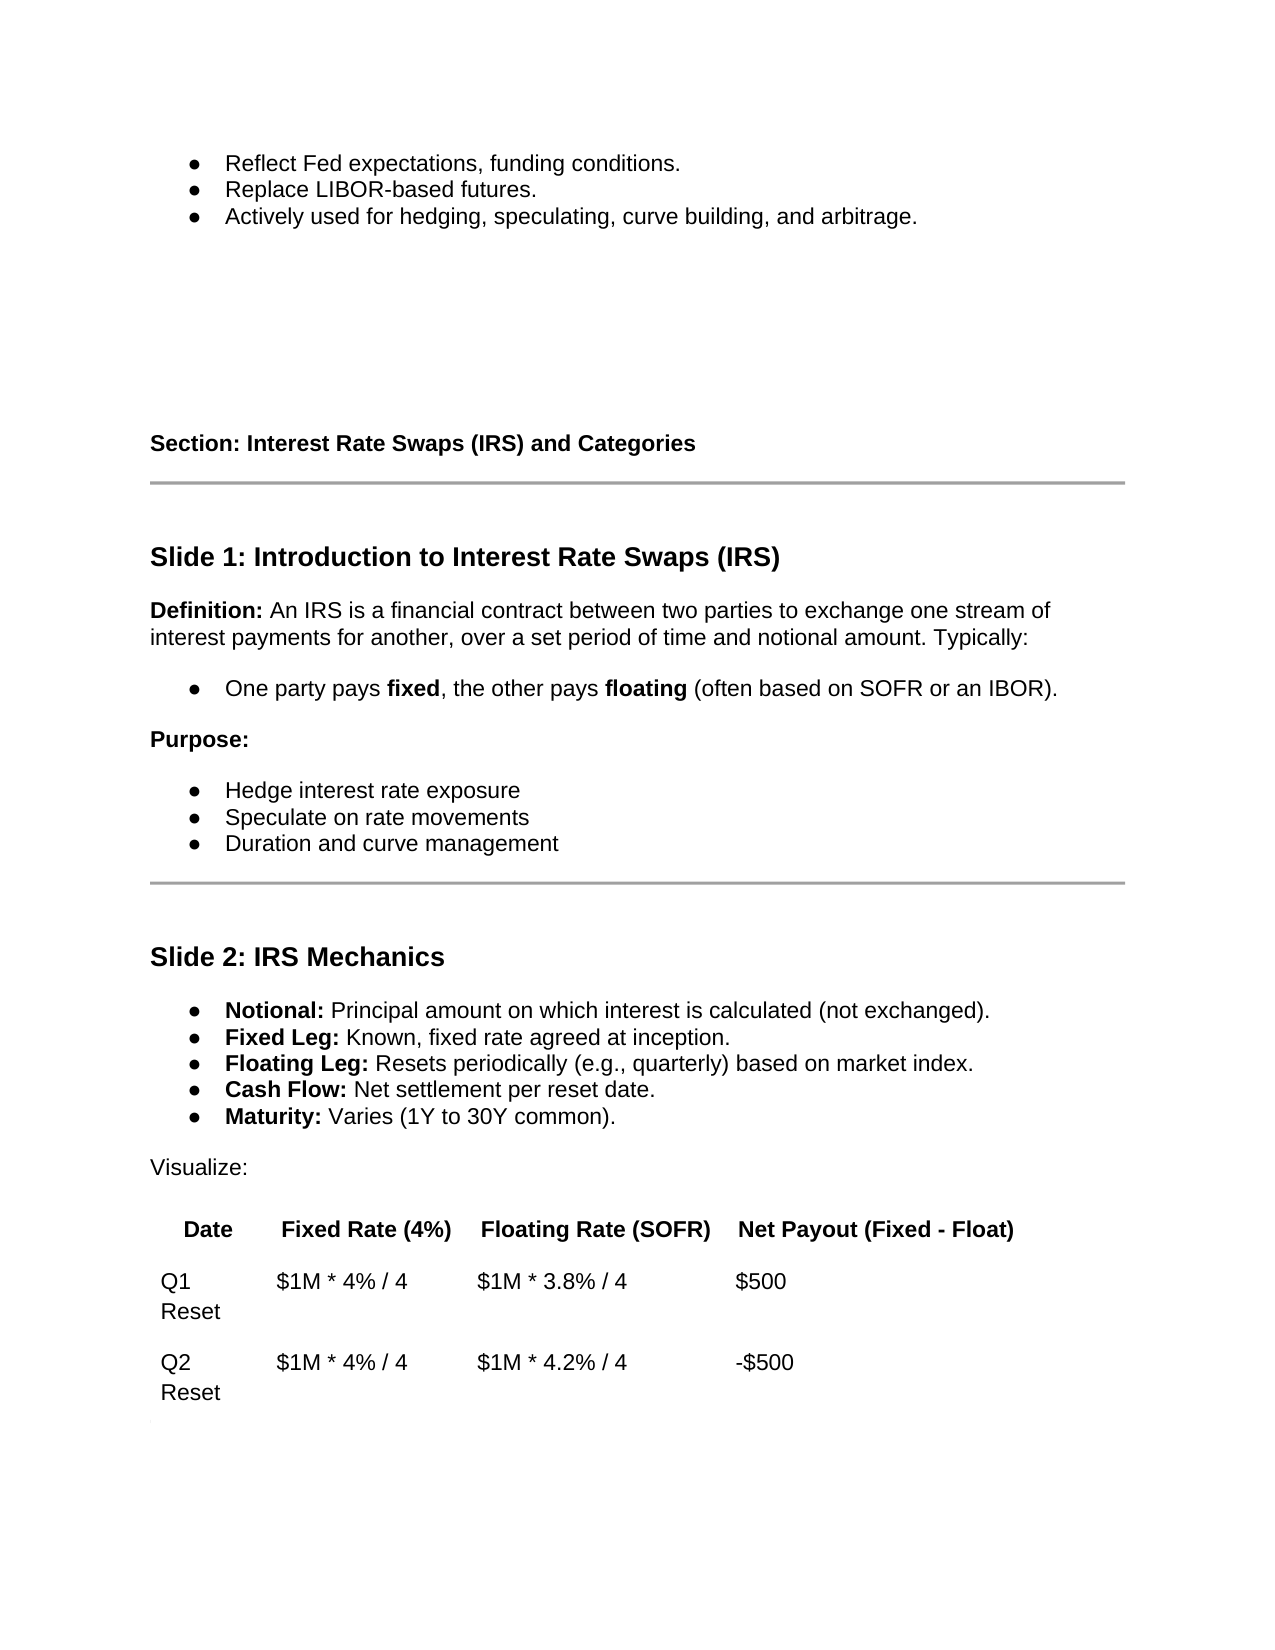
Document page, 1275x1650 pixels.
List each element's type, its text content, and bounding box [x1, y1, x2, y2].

table_header Fixed Rate (4%) [266, 1205, 467, 1257]
text Purpose: [150, 726, 1125, 752]
list Fixed Leg: Known, fixed rate agreed at inception. [187, 1023, 1125, 1050]
subtitle Slide 1: Introduction to Interest Rate Swaps (IRS) [150, 541, 1125, 572]
list Duration and curve management [187, 830, 1125, 857]
table_cell $1M * 3.8% / 4 [467, 1258, 725, 1339]
table_cell $500 [725, 1258, 1027, 1339]
text Definition: An IRS is a financial contract between two parties to exchange one stream of interest payments for another, over a set period of time and notional amount. Typically: [150, 597, 1125, 650]
list Hedge interest rate exposure [187, 777, 1125, 804]
list One party pays fixed, the other pays floating (often based on SOFR or an IBOR). [187, 675, 1125, 701]
list Floating Leg: Resets periodically (e.g., quarterly) based on market index. [187, 1050, 1125, 1076]
table_cell $1M * 4% / 4 [266, 1339, 467, 1420]
table_cell $1M * 4.2% / 4 [467, 1339, 725, 1420]
list Replace LIBOR-based futures. [187, 176, 1125, 203]
text Visualize: [150, 1154, 1125, 1180]
table_header Date [150, 1205, 266, 1257]
list Actively used for hedging, speculating, curve building, and arbitrage. [187, 203, 1125, 229]
list Notional: Principal amount on which interest is calculated (not exchanged). [187, 997, 1125, 1023]
list Cash Flow: Net settlement per reset date. [187, 1076, 1125, 1103]
subtitle Slide 2: IRS Mechanics [150, 941, 1125, 972]
list Maturity: Varies (1Y to 30Y common). [187, 1103, 1125, 1129]
text Section: Interest Rate Swaps (IRS) and Categories [150, 430, 1125, 456]
table_cell $1M * 4% / 4 [266, 1258, 467, 1339]
table_cell -$500 [725, 1339, 1027, 1420]
table_header Net Payout (Fixed - Float) [725, 1205, 1027, 1257]
table_header Floating Rate (SOFR) [467, 1205, 725, 1257]
list Speculate on rate movements [187, 804, 1125, 830]
table_cell Q1 Reset [150, 1258, 266, 1339]
table_cell Q2 Reset [150, 1339, 266, 1420]
list Reflect Fed expectations, funding conditions. [187, 150, 1125, 176]
